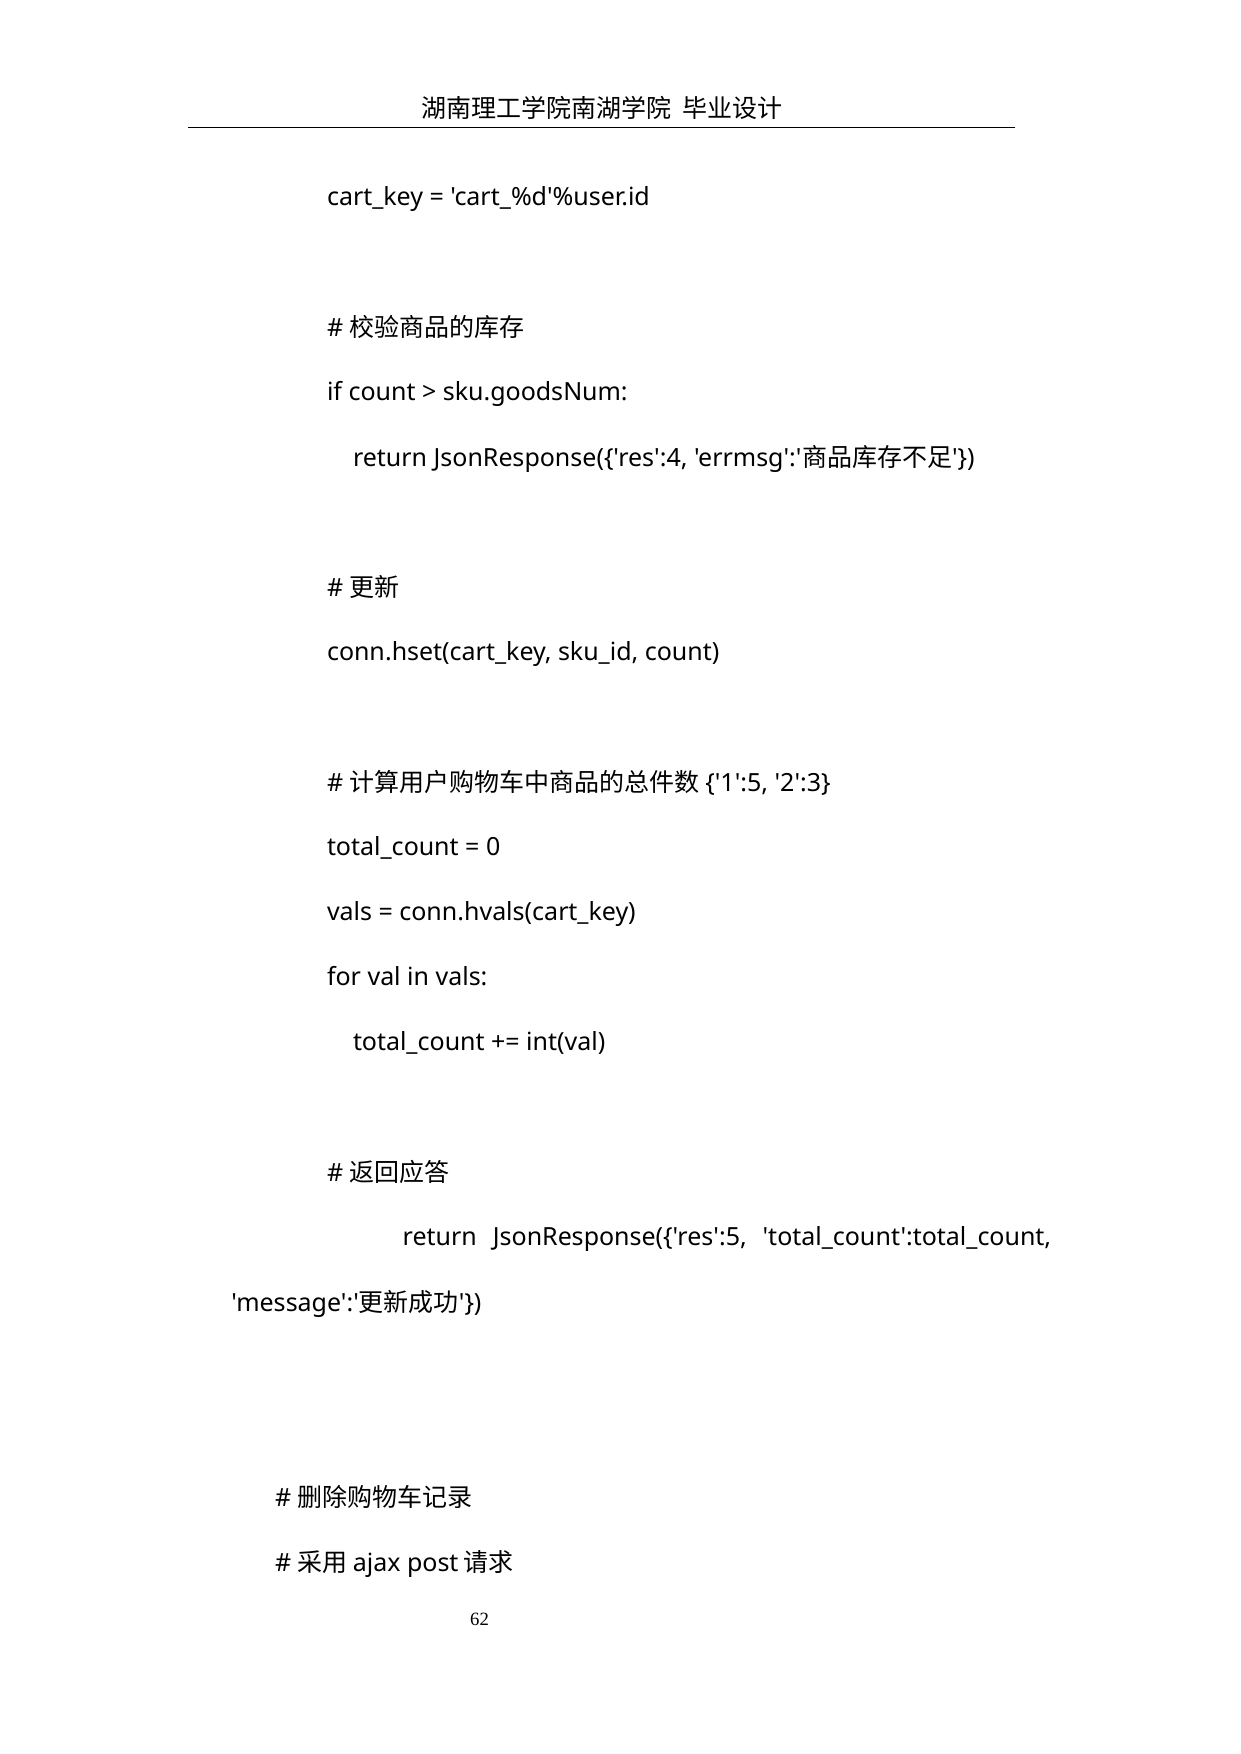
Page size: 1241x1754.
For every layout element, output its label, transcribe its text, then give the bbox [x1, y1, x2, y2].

list for val in vals: [231, 943, 1053, 1008]
list cart_key = 'cart_%d'%user.id [231, 163, 1053, 228]
list return JsonResponse({'res':4, 'errmsg':'商品库存不足'}) [231, 423, 1053, 488]
list if count > sku.goodsNum: [231, 358, 1053, 423]
list conn.hset(cart_key, sku_id, count) [231, 618, 1053, 683]
list # 删除购物车记录 [231, 1463, 1053, 1528]
list total_count += int(val) [231, 1008, 1053, 1073]
list # 采用ajax post请求 [231, 1528, 1053, 1593]
list # 校验商品的库存 [231, 293, 1053, 358]
list return JsonResponse({'res':5, 'total_count':total_count, 'message':'更新成功'}) [231, 1203, 1053, 1333]
list total_count = 0 [231, 813, 1053, 878]
list # 计算用户购物车中商品的总件数 {'1':5, '2':3} [231, 748, 1053, 813]
list # 返回应答 [231, 1138, 1053, 1203]
list # 更新 [231, 553, 1053, 618]
list vals = conn.hvals(cart_key) [231, 878, 1053, 943]
